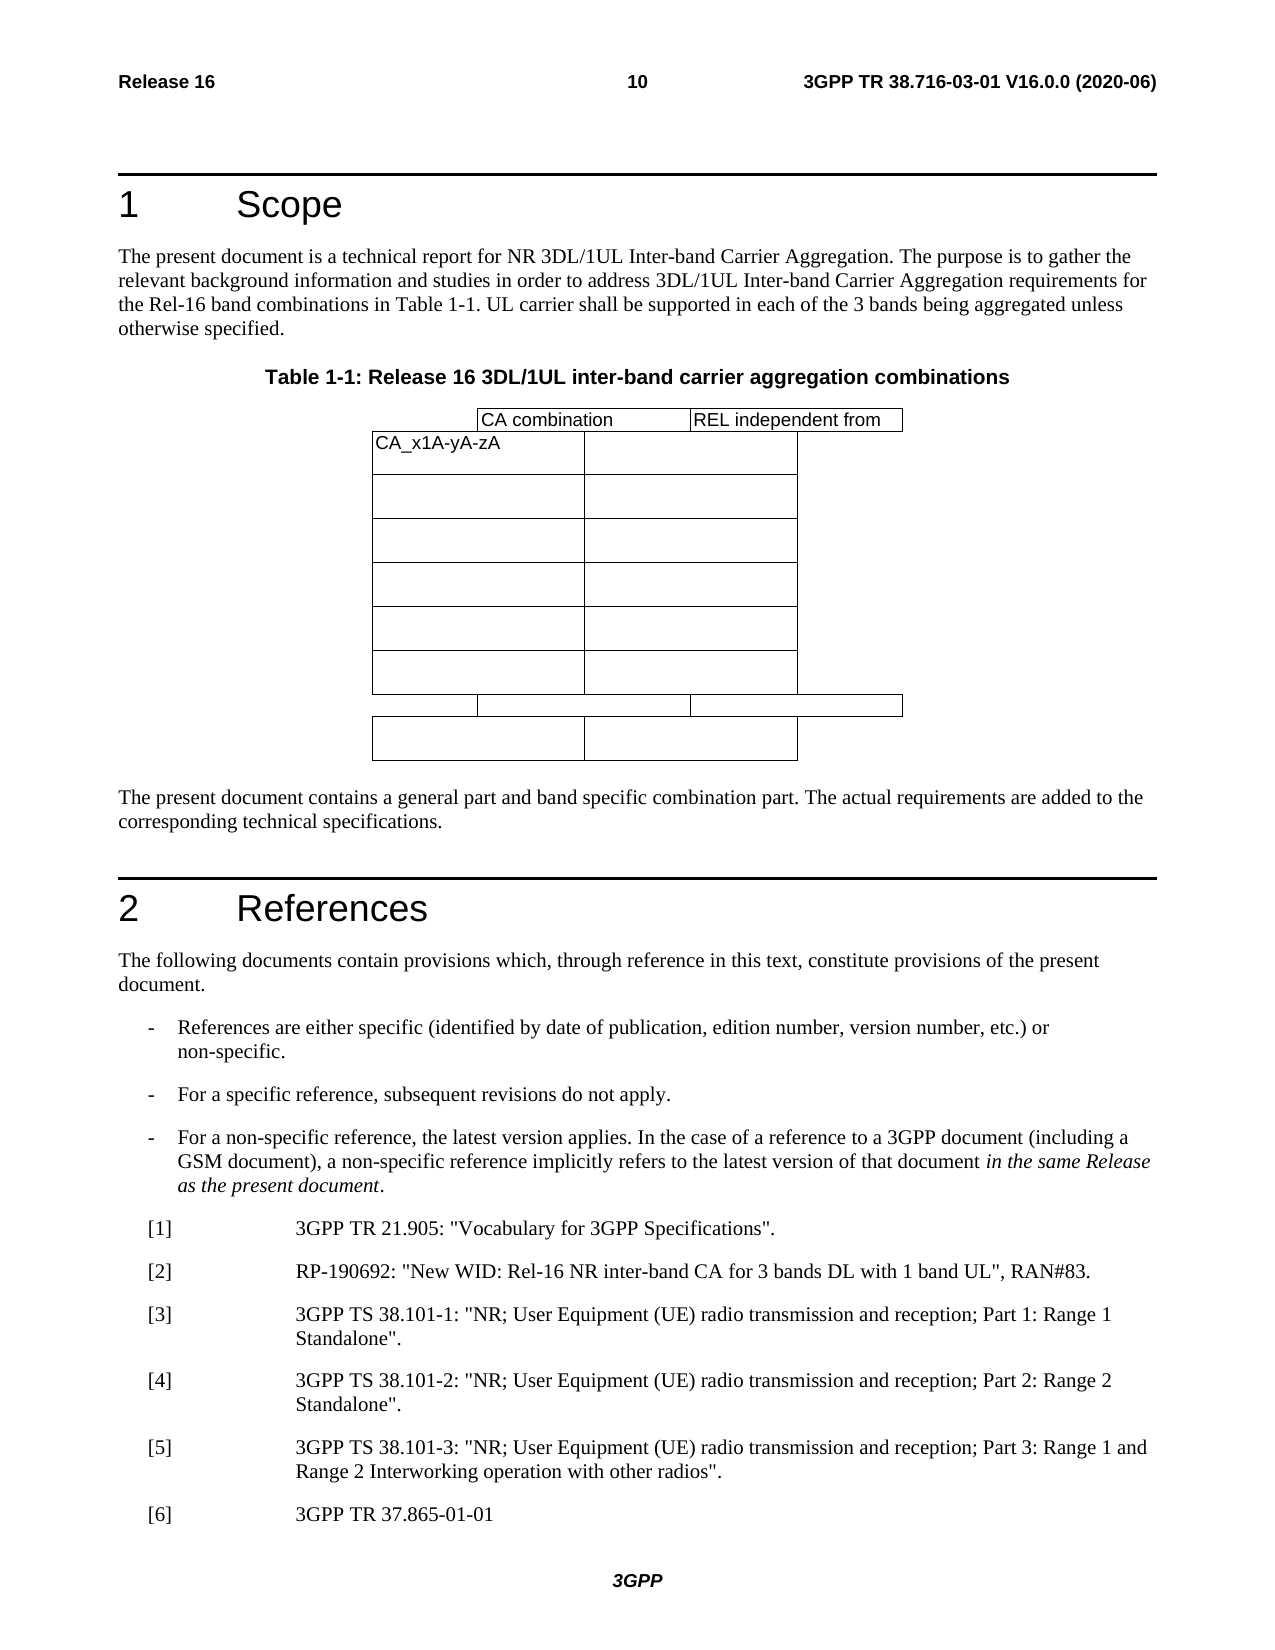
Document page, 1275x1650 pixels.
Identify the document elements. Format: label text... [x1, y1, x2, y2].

table_cell [373, 563, 584, 606]
text [1] 3GPP TR 21.905: "Vocabulary for 3GPP Specifications". [148, 1216, 1157, 1240]
text The present document contains a general part and band specific combination part. The actual requirements are added to the corresponding technical specifications. [118, 785, 1167, 833]
table_cell [585, 563, 797, 606]
text The following documents contain provisions which, through reference in this text, constitute provisions of the present document. [118, 948, 1157, 996]
table_cell [373, 651, 584, 694]
table_header REL independent from [691, 409, 902, 431]
text - For a specific reference, subsequent revisions do not apply. [148, 1082, 1157, 1106]
text [2] RP-190692: "New WID: Rel-16 NR inter-band CA for 3 bands DL with 1 band UL", RAN#83. [148, 1259, 1157, 1283]
table_cell CA_x1A-yA-zA [373, 432, 584, 474]
table_header CA combination [478, 409, 690, 431]
table_cell [373, 475, 584, 518]
table_cell [585, 607, 797, 650]
subtitle 2 References [118, 880, 1157, 929]
table_cell [585, 717, 797, 760]
text - References are either specific (identified by date of publication, edition number, version number, etc.) or non-specific. [148, 1015, 1157, 1063]
text The present document is a technical report for NR 3DL/1UL Inter-band Carrier Aggregation. The purpose is to gather the relevant background information and studies in order to address 3DL/1UL Inter-band Carrier Aggregation requirements for the Rel-16 band combinations in Table 1-1. UL carrier shall be supported in each of the 3 bands being aggregated unless otherwise specified. [118, 244, 1157, 340]
table_cell [373, 607, 584, 650]
table_cell [691, 695, 902, 716]
table_cell [585, 432, 797, 474]
table_cell [373, 717, 584, 760]
text [3] 3GPP TS 38.101-1: "NR; User Equipment (UE) radio transmission and reception; Part 1: Range 1 Standalone". [148, 1301, 1157, 1349]
text Table 1-1: Release 16 3DL/1UL inter-band carrier aggregation combinations [118, 365, 1157, 389]
table_cell [478, 695, 690, 716]
table_cell [585, 519, 797, 562]
text [5] 3GPP TS 38.101-3: "NR; User Equipment (UE) radio transmission and reception; Part 3: Range 1 and Range 2 Interworking operation with other radios". [148, 1435, 1157, 1483]
text [6] 3GPP TR 37.865-01-01 [148, 1502, 1157, 1526]
text [4] 3GPP TS 38.101-2: "NR; User Equipment (UE) radio transmission and reception; Part 2: Range 2 Standalone". [148, 1368, 1157, 1416]
table_cell [585, 651, 797, 694]
subtitle 1 Scope [118, 176, 1157, 225]
table_cell [373, 519, 584, 562]
text - For a non-specific reference, the latest version applies. In the case of a reference to a 3GPP document (including a GSM document), a non-specific reference implicitly refers to the latest version of that document in the same Release as the present document. [148, 1125, 1157, 1197]
table_cell [585, 475, 797, 518]
